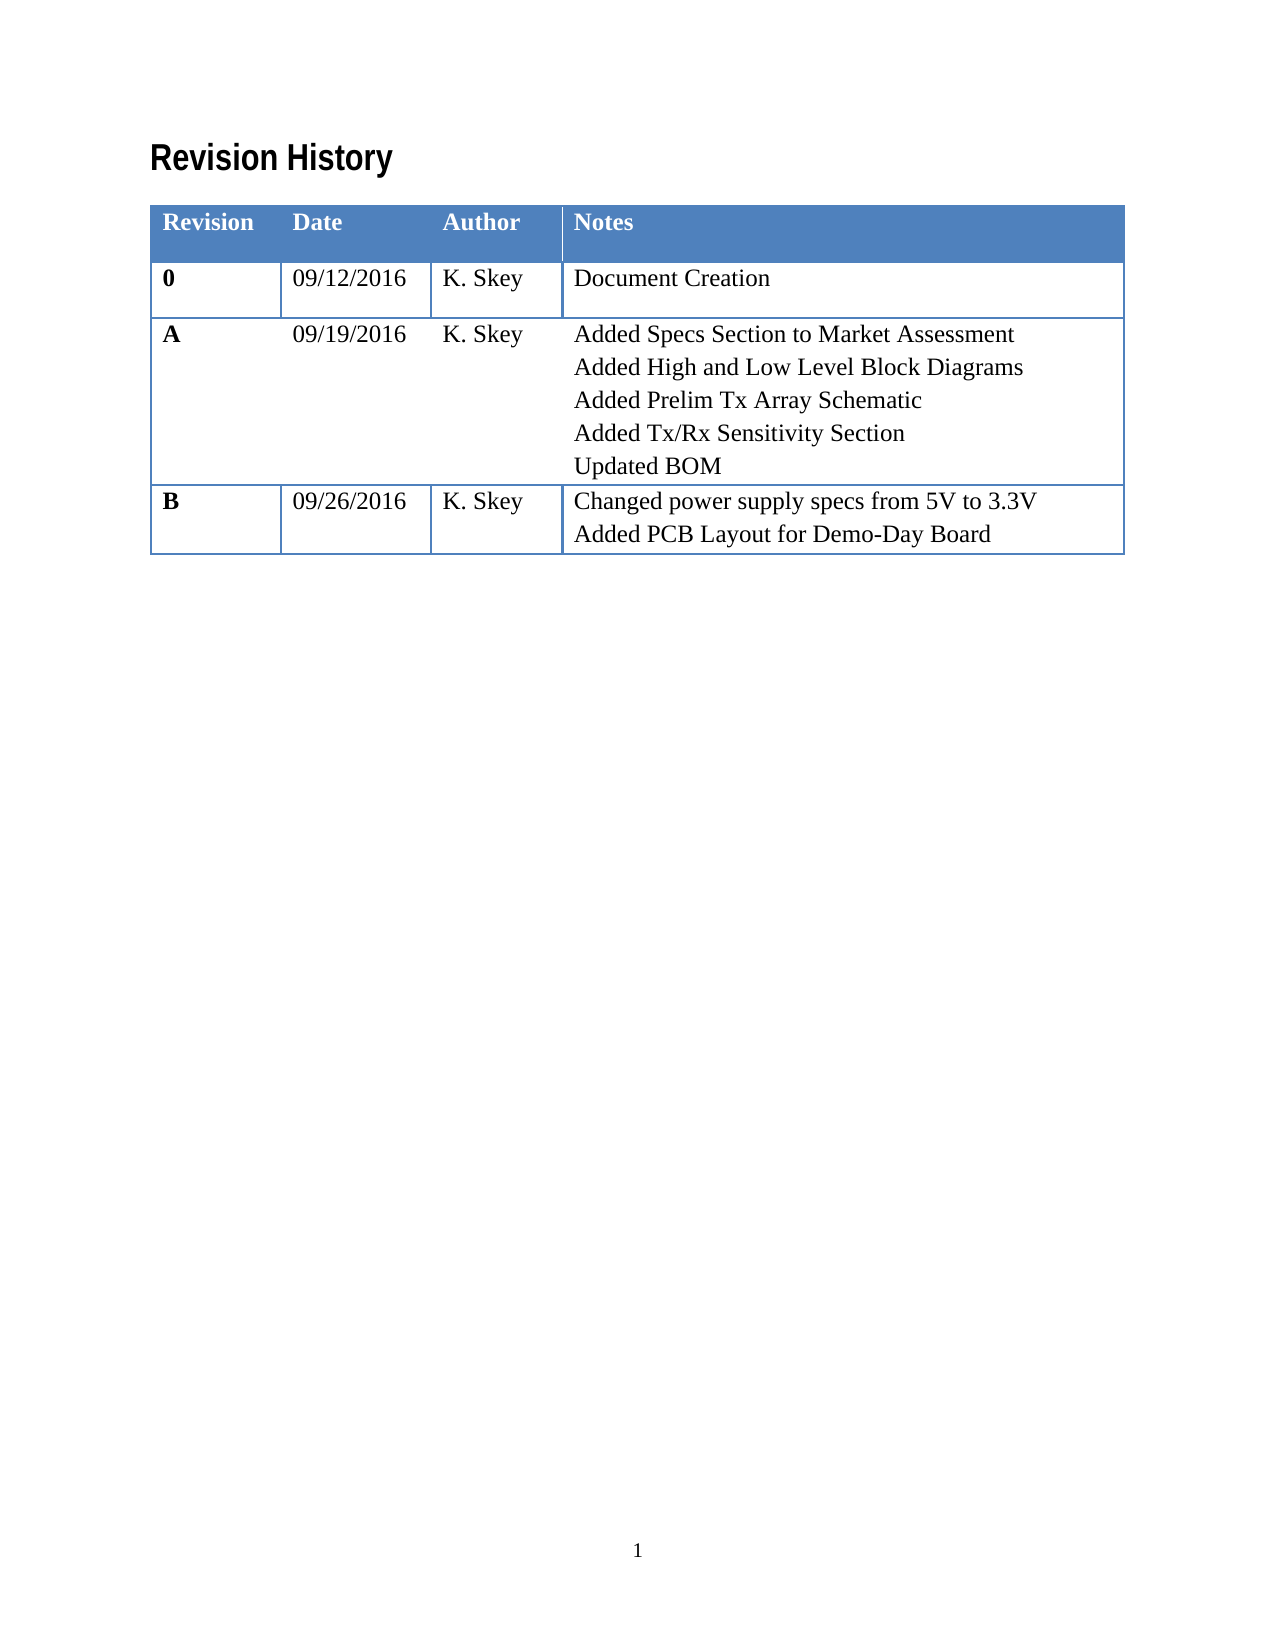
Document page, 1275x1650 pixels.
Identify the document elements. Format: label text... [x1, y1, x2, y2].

table_cell B [152, 486, 280, 552]
table_header Notes [563, 207, 1123, 261]
table_cell 0 [152, 263, 280, 317]
table_header Date [281, 207, 431, 261]
table_cell 09/12/2016 [282, 263, 430, 317]
table_cell Changed power supply specs from 5V to 3.3V Added PCB Layout for Demo-Day Board [564, 486, 1123, 552]
table_cell K. Skey [432, 486, 561, 552]
table_cell A [152, 319, 281, 484]
table_cell K. Skey [432, 263, 561, 317]
table_cell 09/26/2016 [282, 486, 430, 552]
table_cell K. Skey [431, 319, 562, 484]
table_cell 09/19/2016 [281, 319, 431, 484]
text Revision History [150, 135, 1125, 178]
table_header Author [431, 207, 562, 261]
table_cell Added Specs Section to Market Assessment Added High and Low Level Block Diagrams Added Prelim Tx Array Schematic Added Tx/Rx Sensitivity Section Updated BOM [563, 319, 1123, 484]
table_header Revision [152, 207, 281, 261]
table_cell Document Creation [564, 263, 1123, 317]
